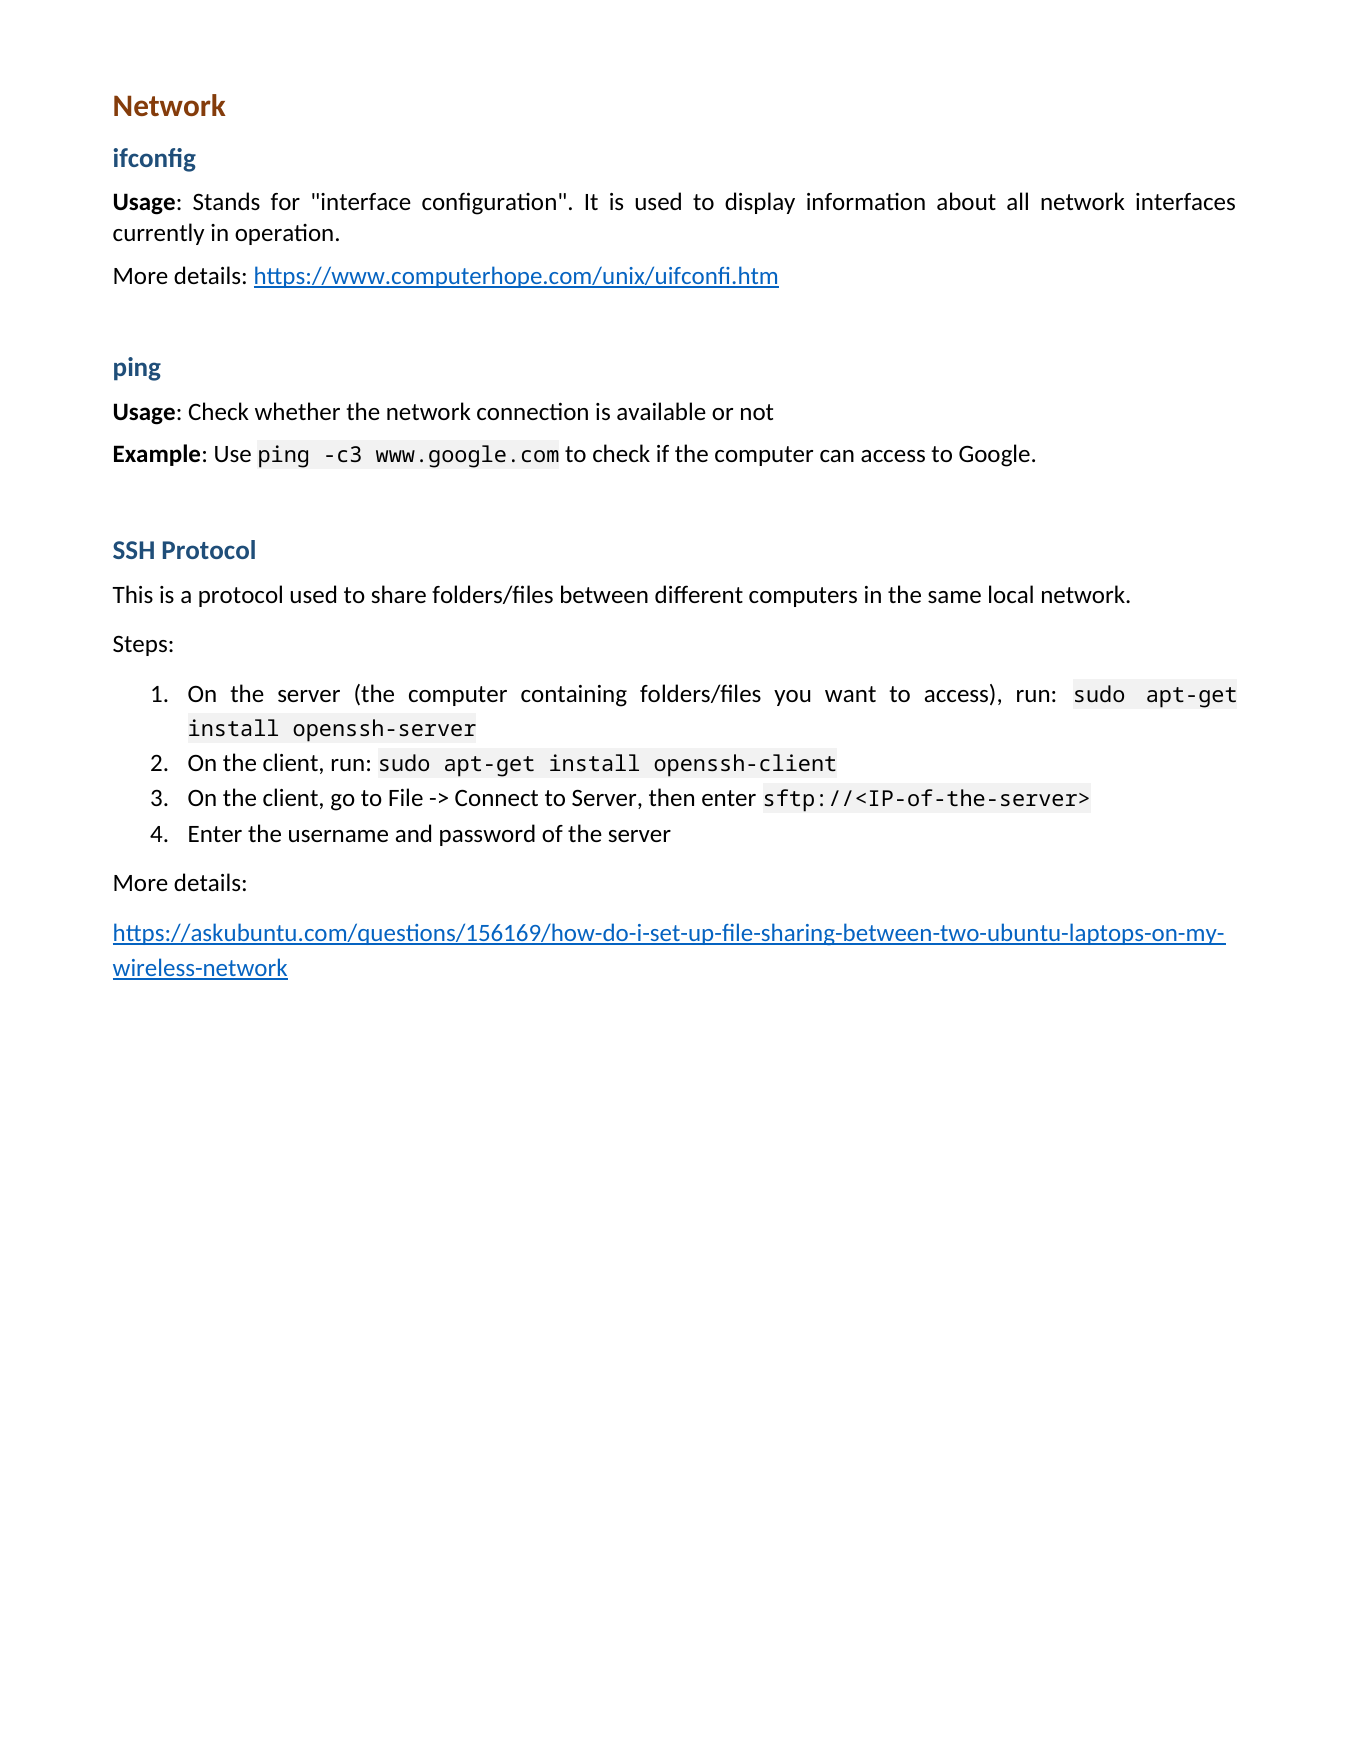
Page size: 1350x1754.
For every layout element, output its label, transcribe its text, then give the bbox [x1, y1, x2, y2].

text More details: [112, 867, 1237, 898]
subtitle ifconfig [112, 141, 1237, 174]
list On the client, go to File -> Connect to Server, then enter sftp://<IP-of-the-server> [150, 782, 1237, 813]
text Steps: [112, 628, 1237, 659]
text More details: https://www.computerhope.com/unix/uifconfi.htm [112, 260, 1237, 290]
subtitle ping [112, 350, 1237, 383]
subtitle SSH Protocol [112, 533, 1237, 566]
text This is a protocol used to share folders/files between different computers in the same local network. [112, 579, 1237, 609]
text Usage: Check whether the network connection is available or not [112, 396, 1237, 426]
text https://askubuntu.com/questions/156169/how-do-i-set-up-file-sharing-between-two-ubuntu-laptops-on-my-wireless-network [112, 917, 1237, 982]
subtitle Network [112, 86, 1237, 124]
text Usage: Stands for "interface configuration". It is used to display information about all network interfaces currently in operation. [112, 186, 1237, 247]
list On the client, run: sudo apt-get install openssh-client [150, 747, 1237, 778]
text Example: Use ping -c3 www.google.com to check if the computer can access to Google. [112, 439, 1237, 469]
list On the server (the computer containing folders/files you want to access), run: sudo apt-get install openssh-server [150, 678, 1237, 743]
list Enter the username and password of the server [150, 818, 1237, 848]
